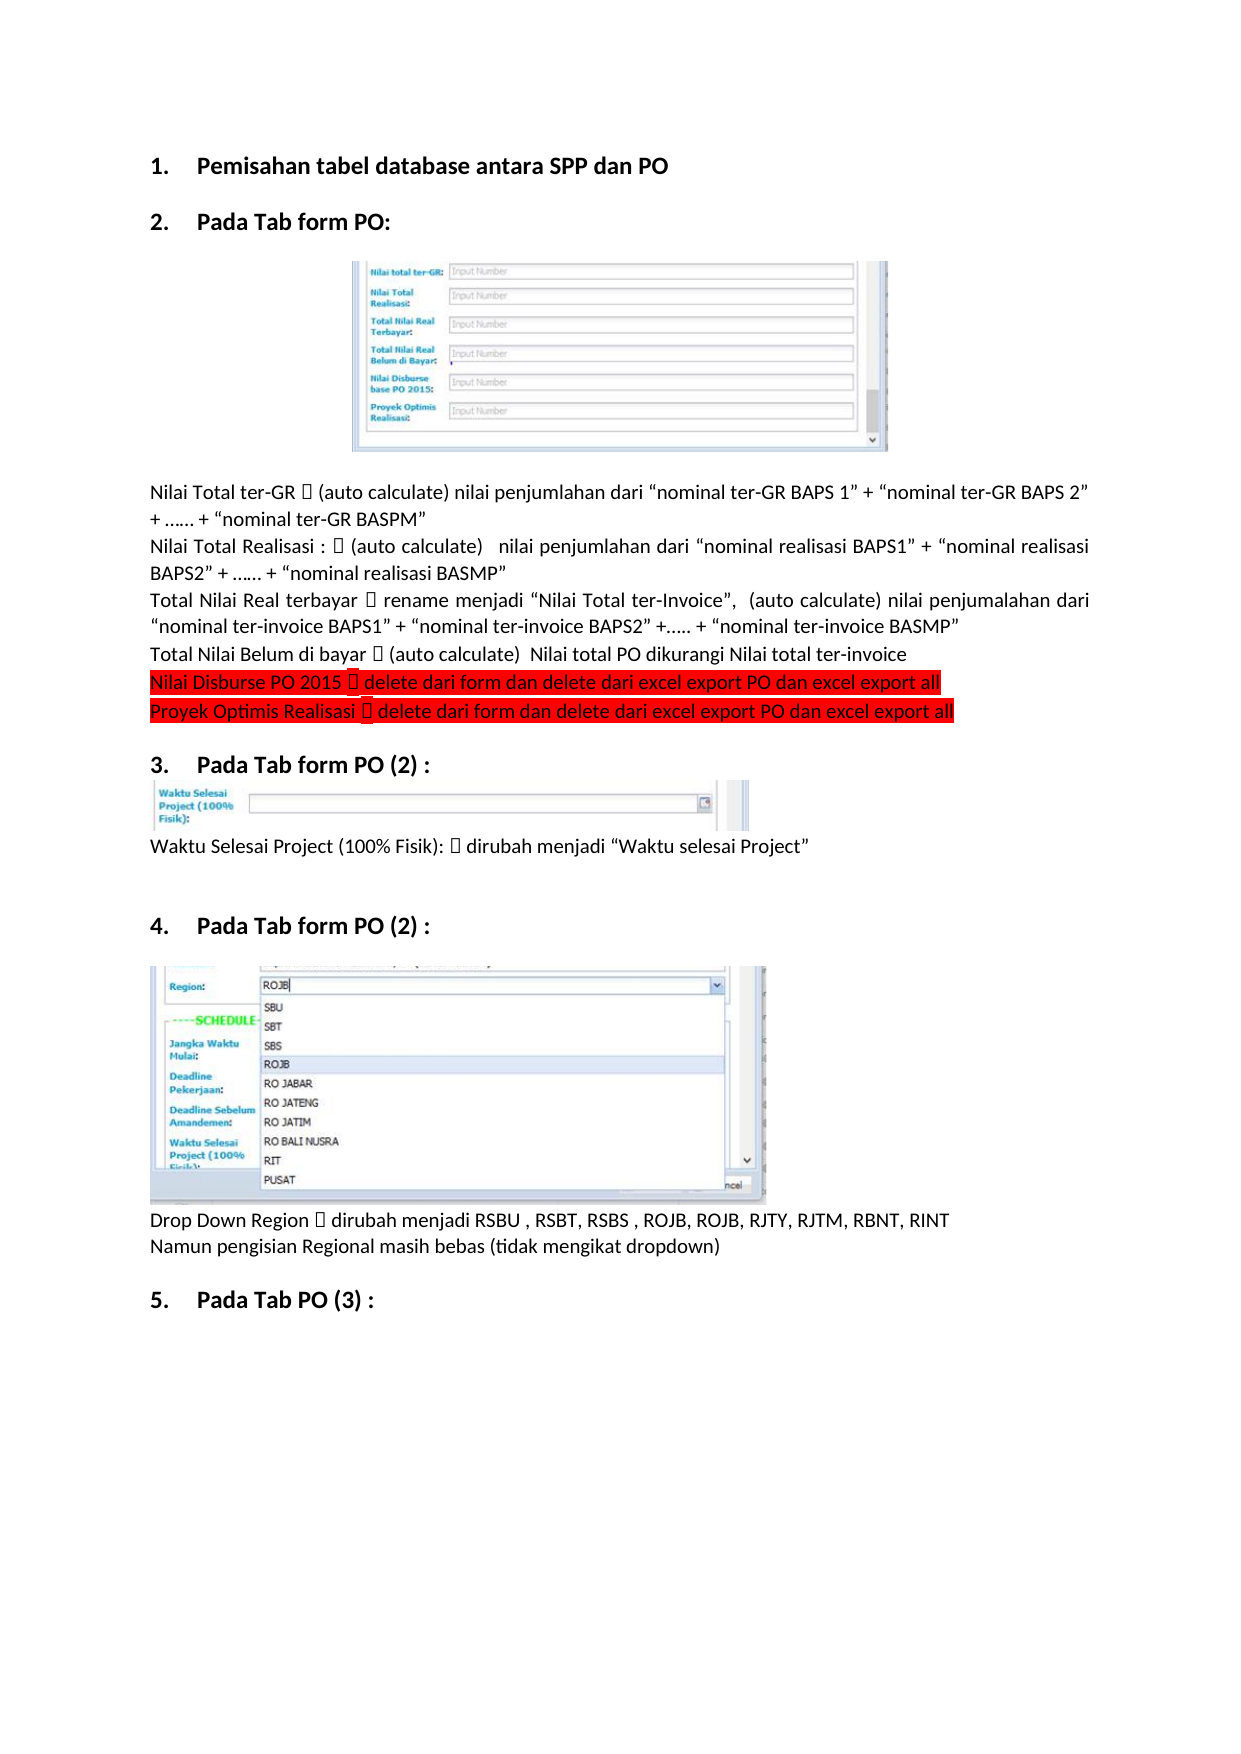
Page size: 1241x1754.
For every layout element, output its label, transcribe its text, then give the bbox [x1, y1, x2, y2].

text Nilai Total Realisasi :  (auto calculate) nilai penjumlahan dari “nominal realisasi BAPS1” + “nominal realisasi BAPS2” + …… + “nominal realisasi BASMP” [150, 531, 1090, 585]
picture [150, 966, 767, 1205]
text Total Nilai Real terbayar  rename menjadi “Nilai Total ter-Invoice”, (auto calculate) nilai penjumalahan dari “nominal ter-invoice BAPS1” + “nominal ter-invoice BAPS2” +….. + “nominal ter-invoice BASMP” [150, 585, 1090, 639]
text Nilai Total ter-GR  (auto calculate) nilai penjumlahan dari “nominal ter-GR BAPS 1” + “nominal ter-GR BAPS 2” + …… + “nominal ter-GR BASPM” [150, 477, 1090, 531]
list Pada Tab form PO: [150, 206, 1090, 236]
text Total Nilai Belum di bayar  (auto calculate) Nilai total PO dikurangi Nilai total ter-invoice [150, 639, 1090, 667]
text Nilai Disburse PO 2015  delete dari form dan delete dari excel export PO dan excel export all [150, 667, 1090, 696]
text Proyek Optimis Realisasi  delete dari form dan delete dari excel export PO dan excel export all [373, 696, 1090, 724]
text Waktu Selesai Project (100% Fisik):  dirubah menjadi “Waktu selesai Project” [150, 831, 1090, 859]
text Namun pengisian Regional masih bebas (tidak mengikat dropdown) [150, 1233, 1090, 1259]
picture [150, 780, 749, 831]
list Pada Tab form PO (2) : [150, 750, 1090, 780]
list Pemisahan tabel database antara SPP dan PO [150, 150, 1090, 181]
picture [352, 261, 889, 452]
list Pada Tab PO (3) : [150, 1284, 1090, 1315]
text Drop Down Region  dirubah menjadi RSBU , RSBT, RSBS , ROJB, ROJB, RJTY, RJTM, RBNT, RINT [150, 1205, 1090, 1233]
list Pada Tab form PO (2) : [150, 910, 1090, 941]
